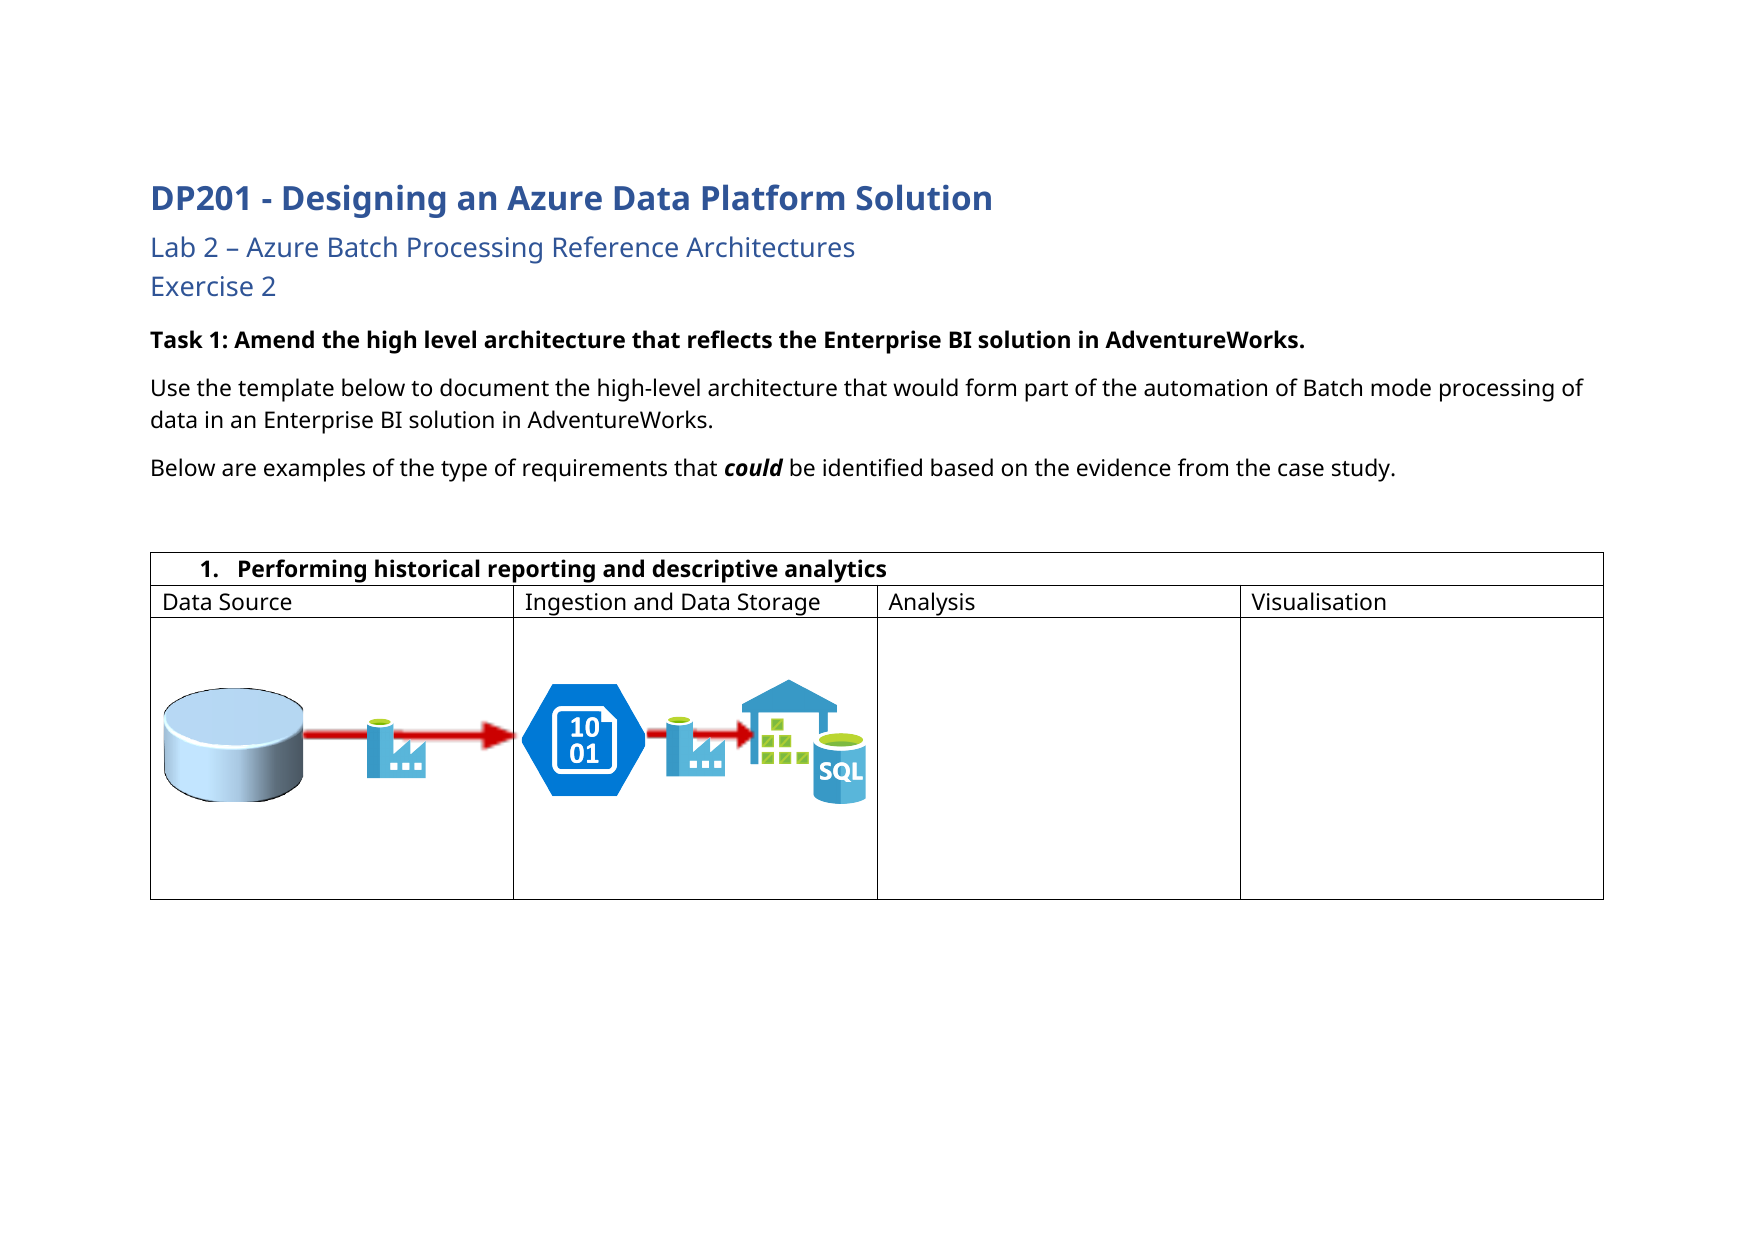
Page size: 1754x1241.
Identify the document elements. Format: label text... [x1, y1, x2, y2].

subtitle DP201 - Designing an Azure Data Platform Solution [150, 175, 1604, 220]
picture [522, 676, 643, 802]
table_cell Analysis [878, 586, 1240, 617]
text Use the template below to document the high-level architecture that would form part of the automation of Batch mode processing of data in an Enterprise BI solution in AdventureWorks. [150, 372, 1604, 435]
table_cell [878, 618, 1240, 899]
table_cell Ingestion and Data Storage [514, 586, 877, 617]
table_cell [151, 618, 513, 899]
table_cell [514, 618, 877, 899]
table_cell [1241, 618, 1603, 899]
subtitle Lab 2 – Azure Batch Processing Reference Architectures [150, 228, 1604, 265]
text Task 1: Amend the high level architecture that reflects the Enterprise BI solution in AdventureWorks. [150, 324, 1604, 356]
table_header Performing historical reporting and descriptive analytics [151, 553, 1603, 584]
picture [298, 713, 521, 778]
text Exercise 2 [150, 268, 1604, 305]
picture [644, 712, 756, 776]
picture [162, 688, 303, 801]
text Below are examples of the type of requirements that could be identified based on the evidence from the case study. [150, 451, 1604, 483]
table_cell Data Source [151, 586, 513, 617]
picture [740, 677, 866, 803]
table_cell Visualisation [1241, 586, 1603, 617]
